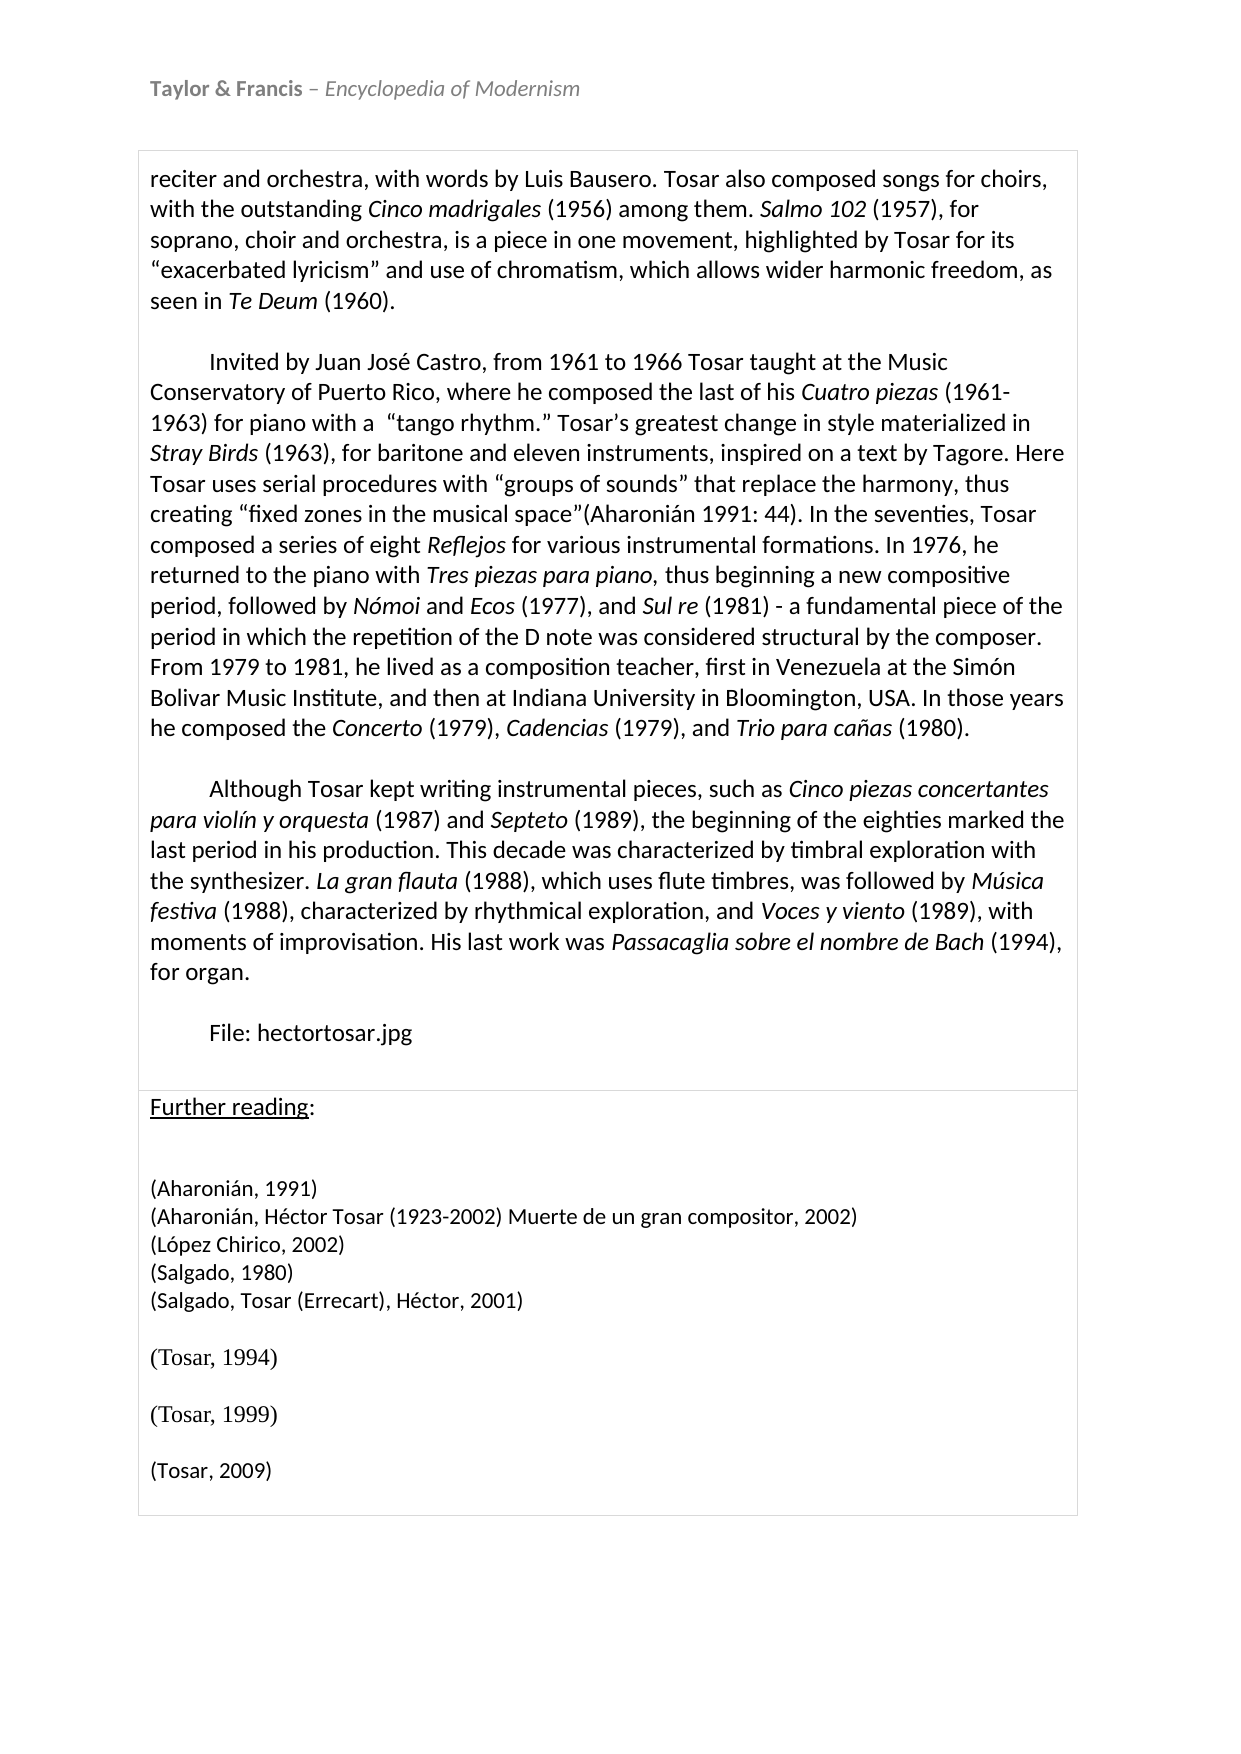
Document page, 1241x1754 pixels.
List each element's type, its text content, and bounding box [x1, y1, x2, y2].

table_cell Further reading: [139, 1091, 1077, 1515]
